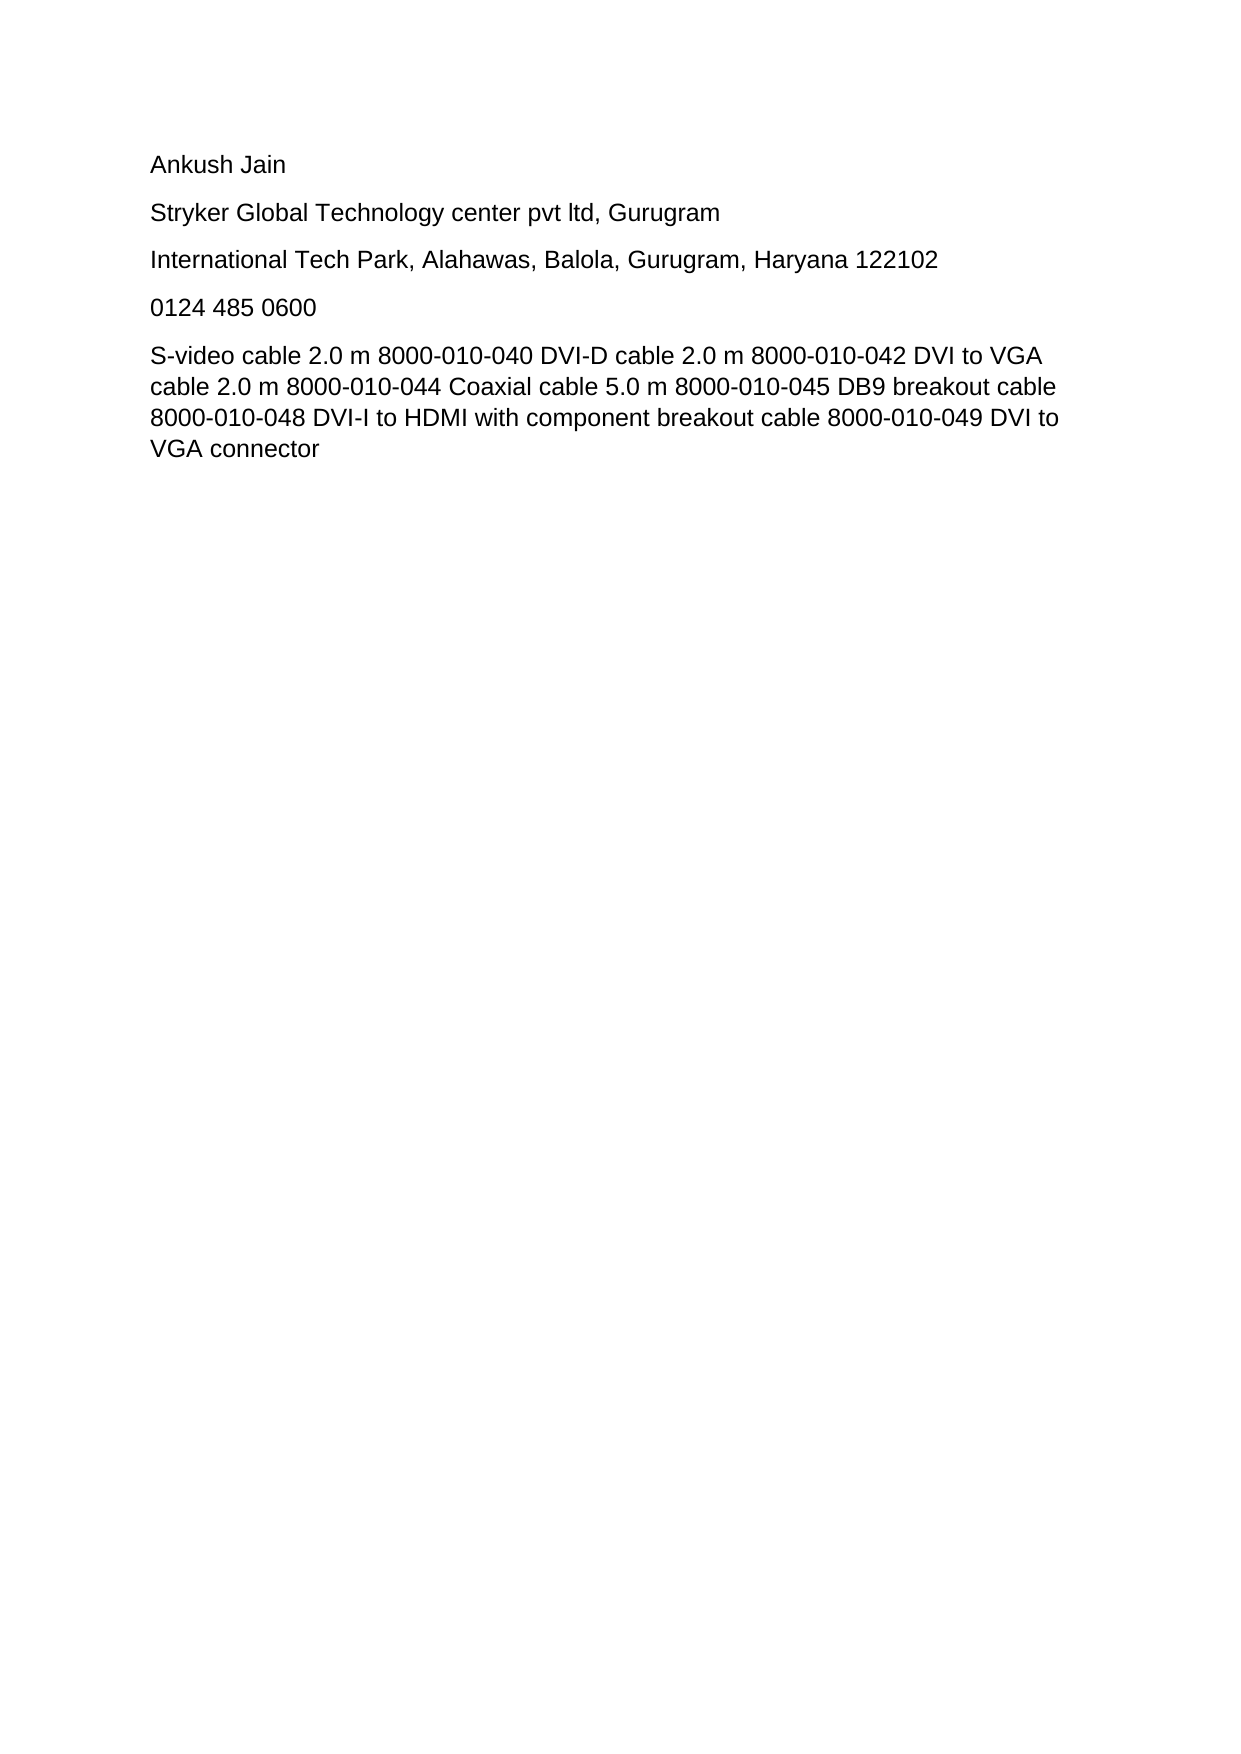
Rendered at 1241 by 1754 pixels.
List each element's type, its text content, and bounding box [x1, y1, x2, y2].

text S-video cable 2.0 m 8000-010-040 DVI-D cable 2.0 m 8000-010-042 DVI to VGA cable 2.0 m 8000-010-044 Coaxial cable 5.0 m 8000-010-045 DB9 breakout cable 8000-010-048 DVI-I to HDMI with component breakout cable 8000-010-049 DVI to VGA connector [150, 341, 1090, 463]
text International Tech Park, Alahawas, Balola, Gurugram, Haryana 122102 [150, 245, 1090, 274]
text Ankush Jain [150, 150, 1090, 179]
text Stryker Global Technology center pvt ltd, Gurugram [150, 198, 1090, 226]
text 0124 485 0600 [150, 293, 1090, 322]
